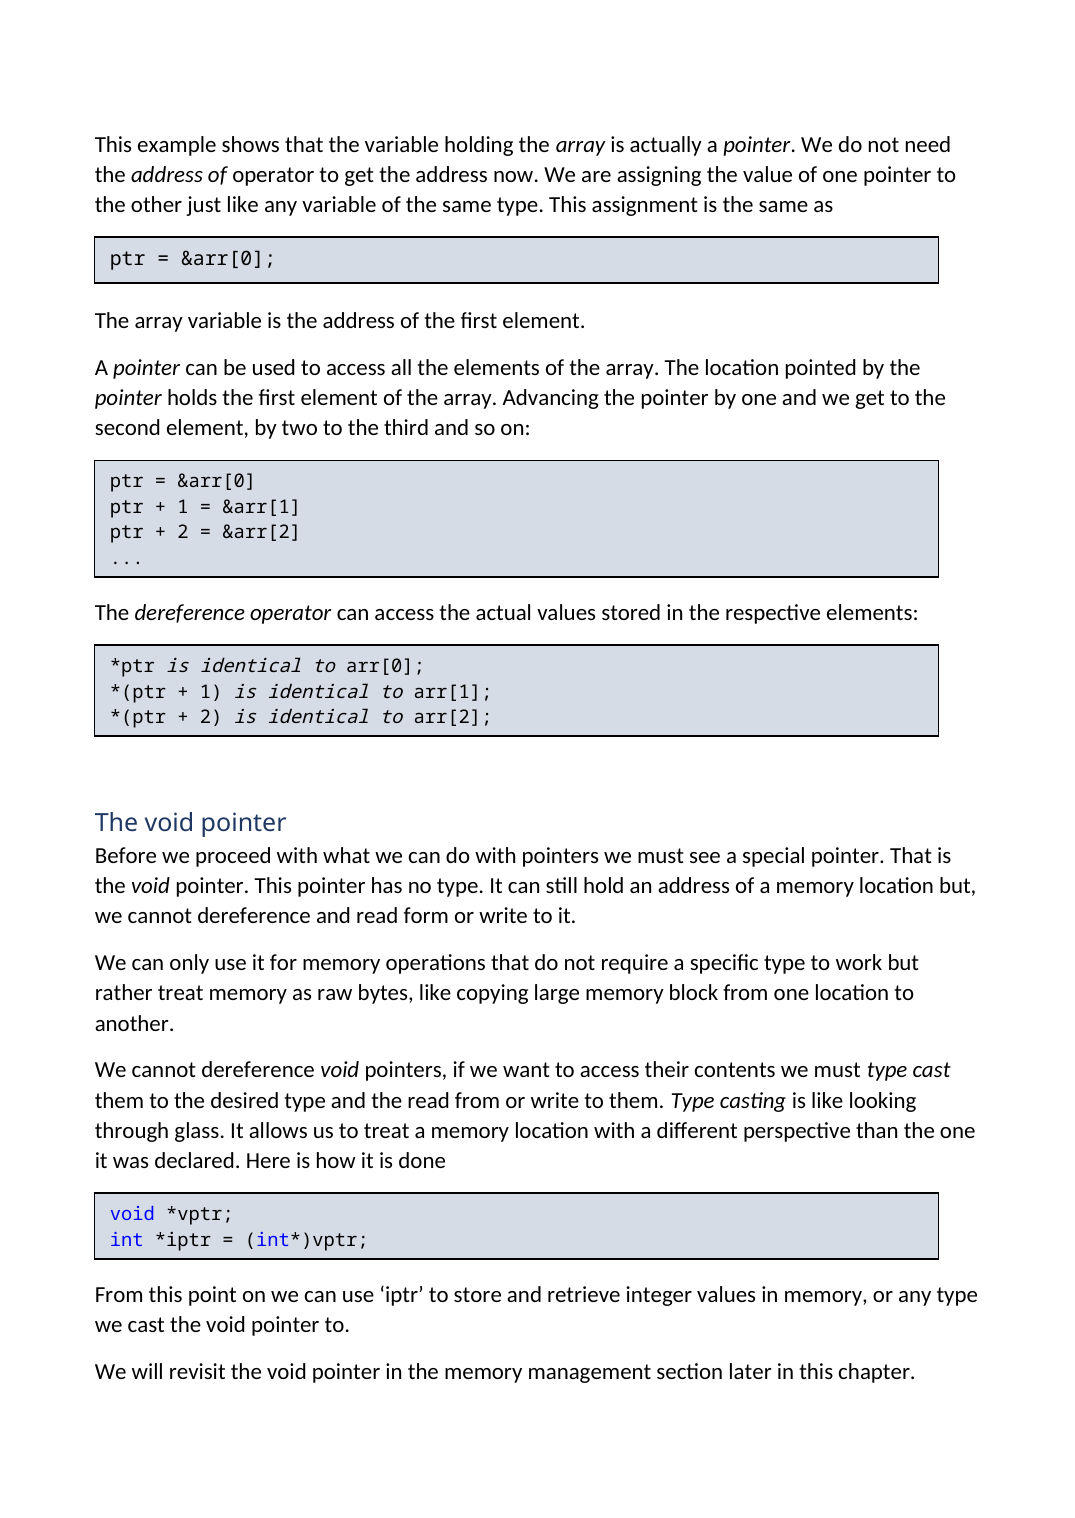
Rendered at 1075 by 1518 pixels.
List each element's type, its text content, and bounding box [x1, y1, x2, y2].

subtitle The void pointer [94, 804, 980, 838]
text A pointer can be used to access all the elements of the array. The location pointed by the pointer holds the first element of the array. Advancing the pointer by one and we get to the second element, by two to the third and so on: [94, 353, 980, 441]
text From this point on we can use ‘iptr’ to store and retrieve integer values in memory, or any type we cast the void pointer to. [94, 1280, 980, 1338]
text The dereference operator can access the actual values stored in the respective elements: [94, 598, 980, 626]
text This example shows that the variable holding the array is actually a pointer. We do not need the address of operator to get the address now. We are assigning the value of one pointer to the other just like any variable of the same type. This assignment is the same as [94, 130, 980, 218]
text The array variable is the address of the first element. [94, 306, 980, 334]
text We cannot dereference void pointers, if we want to access their contents we must type cast them to the desired type and the read from or write to them. Type casting is like looking through glass. It allows us to treat a memory location with a different perspective than the one it was declared. Here is how it is done [94, 1056, 980, 1174]
text Before we proceed with what we can do with pointers we must see a special pointer. That is the void pointer. This pointer has no type. It can still hold an address of a memory location but, we cannot dereference and read form or write to it. [94, 841, 980, 929]
text We will revisit the void pointer in the memory management section later in this chapter. [94, 1357, 980, 1385]
text We can only use it for memory operations that do not require a specific type to work but rather treat memory as raw bytes, like copying large memory block from one location to another. [94, 948, 980, 1037]
